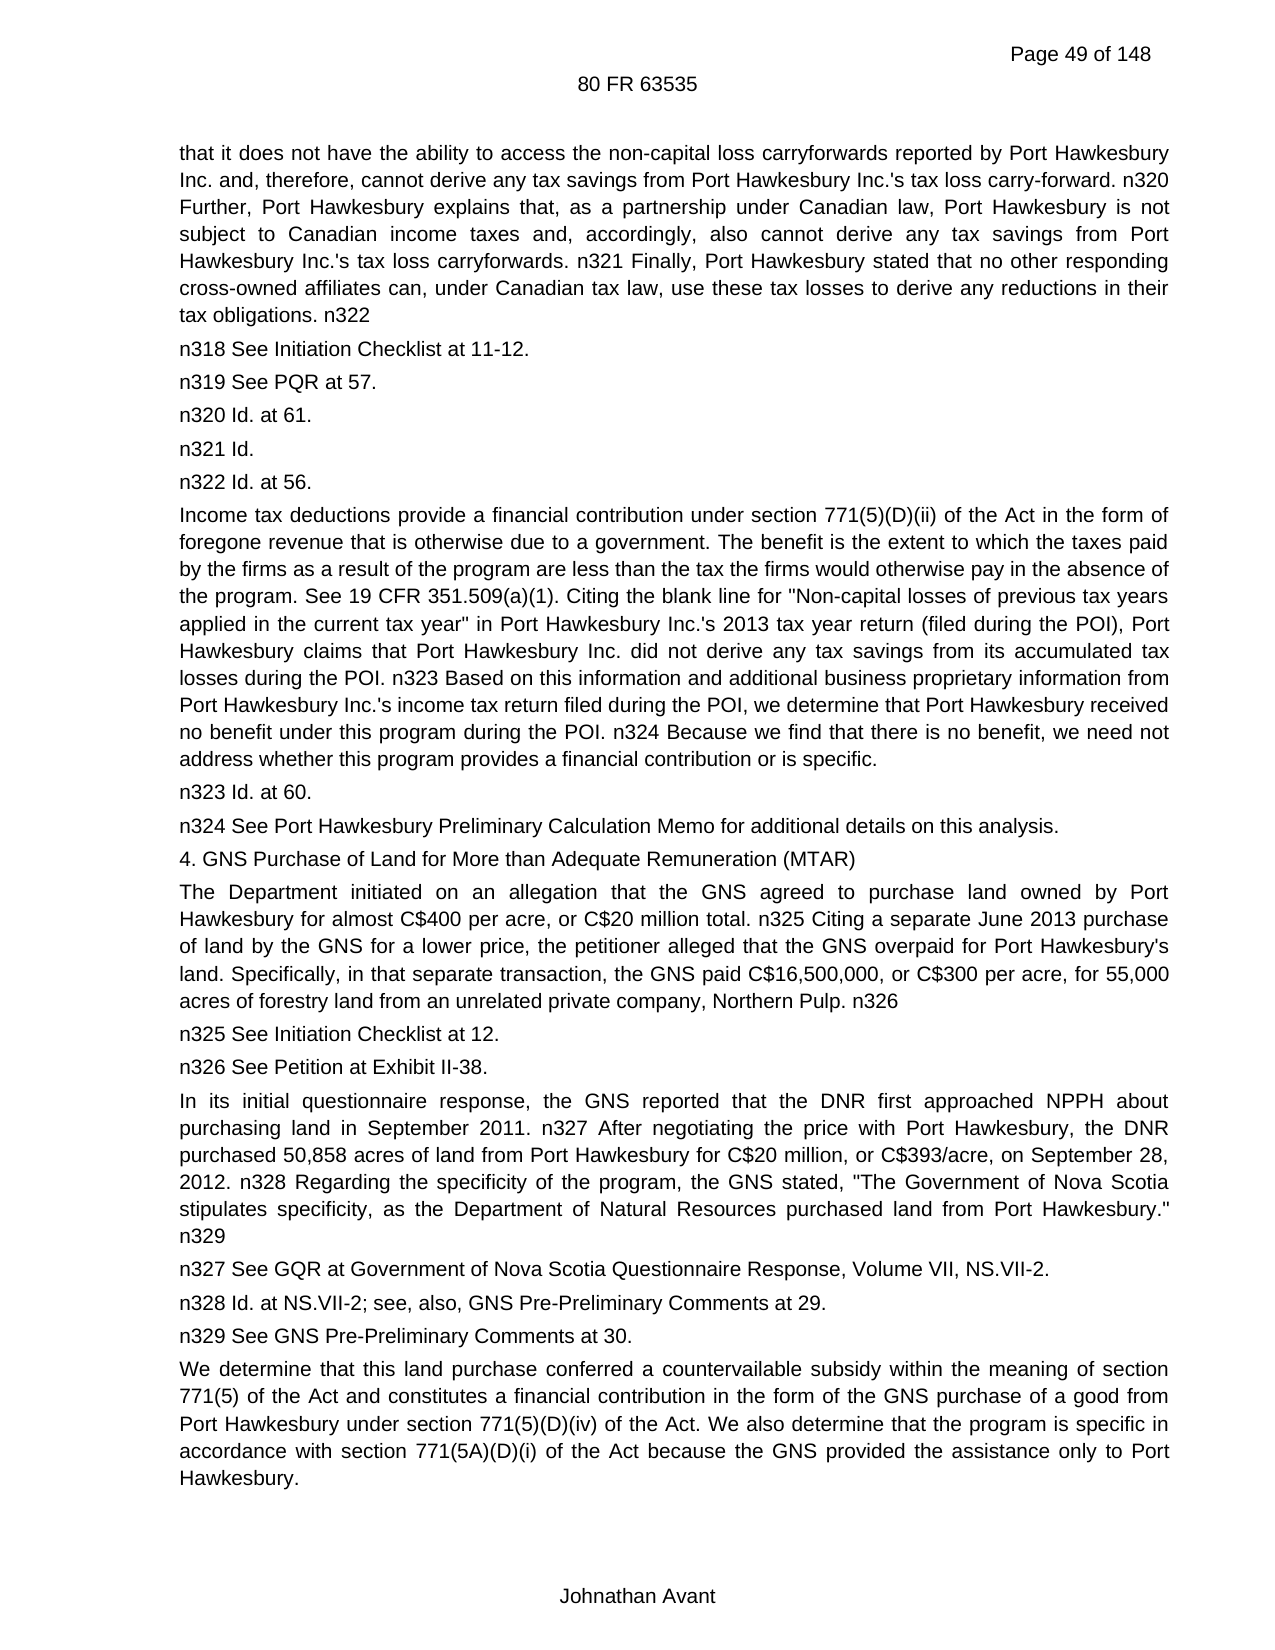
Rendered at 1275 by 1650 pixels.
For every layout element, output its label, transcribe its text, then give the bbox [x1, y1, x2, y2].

text n324 See Port Hawkesbury Preliminary Calculation Memo for additional details on this analysis. [179, 810, 1171, 837]
text n321 Id. [179, 433, 1171, 460]
text 4. GNS Purchase of Land for More than Adequate Remuneration (MTAR) [179, 844, 1171, 871]
text n320 Id. at 61. [179, 400, 1171, 427]
text Income tax deductions provide a financial contribution under section 771(5)(D)(ii) of the Act in the form of foregone revenue that is otherwise due to a government. The benefit is the extent to which the taxes paid by the firms as a result of the program are less than the tax the firms would otherwise pay in the absence of the program. See 19 CFR 351.509(a)(1). Citing the blank line for "Non-capital losses of previous tax years applied in the current tax year" in Port Hawkesbury Inc.'s 2013 tax year return (filed during the POI), Port Hawkesbury claims that Port Hawkesbury Inc. did not derive any tax savings from its accumulated tax losses during the POI. n323 Based on this information and additional business proprietary information from Port Hawkesbury Inc.'s income tax return filed during the POI, we determine that Port Hawkesbury received no benefit under this program during the POI. n324 Because we find that there is no benefit, we need not address whether this program provides a financial contribution or is specific. [179, 500, 1171, 771]
text In its initial questionnaire response, the GNS reported that the DNR first approached NPPH about purchasing land in September 2011. n327 After negotiating the price with Port Hawkesbury, the DNR purchased 50,858 acres of land from Port Hawkesbury for C$20 million, or C$393/acre, on September 28, 2012. n328 Regarding the specificity of the program, the GNS stated, "The Government of Nova Scotia stipulates specificity, as the Department of Natural Resources purchased land from Port Hawkesbury." n329 [179, 1085, 1171, 1248]
text n325 See Initiation Checklist at 12. [179, 1019, 1171, 1046]
text We determine that this land purchase conferred a countervailable subsidy within the meaning of section 771(5) of the Act and constitutes a financial contribution in the form of the GNS purchase of a good from Port Hawkesbury under section 771(5)(D)(iv) of the Act. We also determine that the program is specific in accordance with section 771(5A)(D)(i) of the Act because the GNS provided the assistance only to Port Hawkesbury. [179, 1354, 1171, 1489]
text n326 See Petition at Exhibit II-38. [179, 1052, 1171, 1079]
text n329 See GNS Pre-Preliminary Comments at 30. [179, 1321, 1171, 1348]
text n327 See GQR at Government of Nova Scotia Questionnaire Response, Volume VII, NS.VII-2. [179, 1254, 1171, 1281]
text n322 Id. at 56. [179, 467, 1171, 494]
text n323 Id. at 60. [179, 777, 1171, 804]
text n328 Id. at NS.VII-2; see, also, GNS Pre-Preliminary Comments at 29. [179, 1287, 1171, 1314]
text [179, 137, 1171, 327]
text The Department initiated on an allegation that the GNS agreed to purchase land owned by Port Hawkesbury for almost C$400 per acre, or C$20 million total. n325 Citing a separate June 2013 purchase of land by the GNS for a lower price, the petitioner alleged that the GNS overpaid for Port Hawkesbury's land. Specifically, in that separate transaction, the GNS paid C$16,500,000, or C$300 per acre, for 55,000 acres of forestry land from an unrelated private company, Northern Pulp. n326 [179, 877, 1171, 1012]
text n319 See PQR at 57. [179, 367, 1171, 394]
text n318 See Initiation Checklist at 11-12. [179, 333, 1171, 360]
